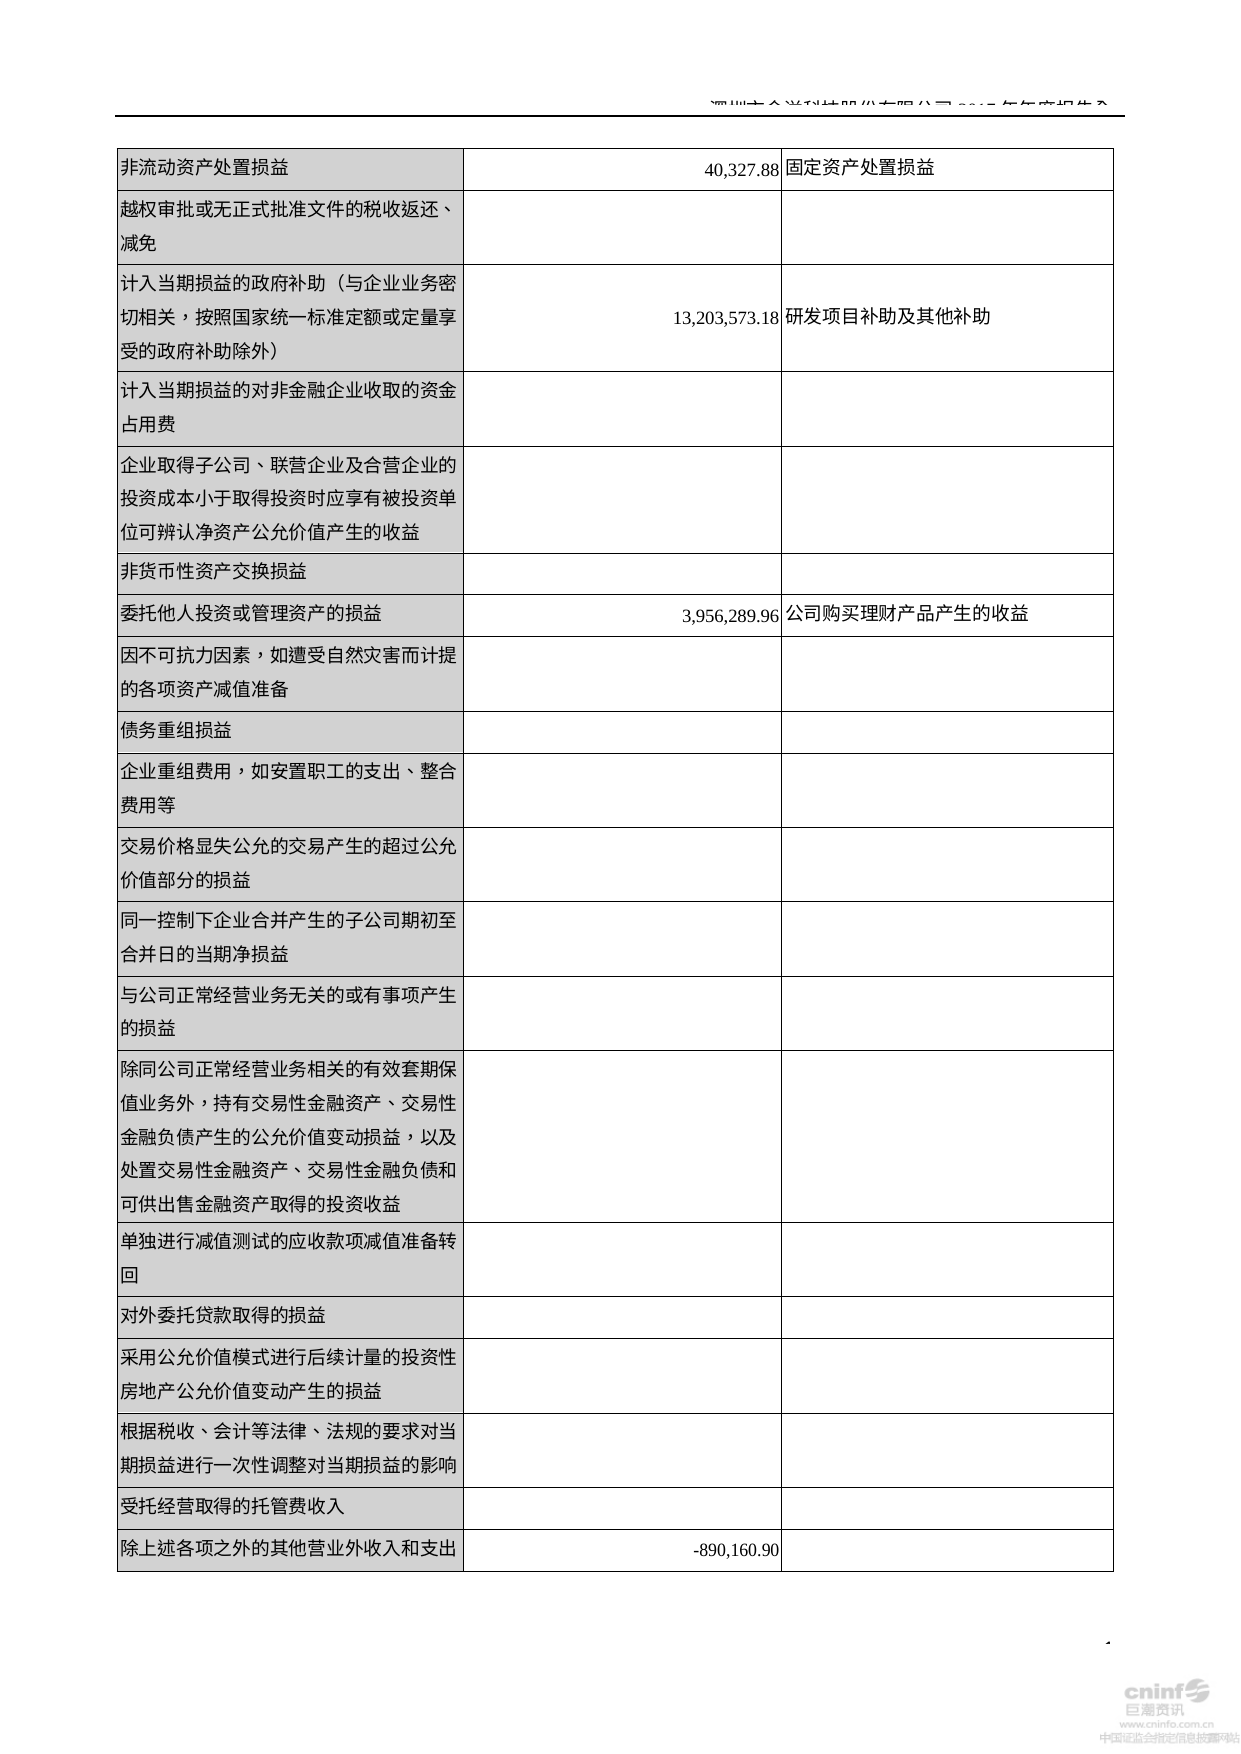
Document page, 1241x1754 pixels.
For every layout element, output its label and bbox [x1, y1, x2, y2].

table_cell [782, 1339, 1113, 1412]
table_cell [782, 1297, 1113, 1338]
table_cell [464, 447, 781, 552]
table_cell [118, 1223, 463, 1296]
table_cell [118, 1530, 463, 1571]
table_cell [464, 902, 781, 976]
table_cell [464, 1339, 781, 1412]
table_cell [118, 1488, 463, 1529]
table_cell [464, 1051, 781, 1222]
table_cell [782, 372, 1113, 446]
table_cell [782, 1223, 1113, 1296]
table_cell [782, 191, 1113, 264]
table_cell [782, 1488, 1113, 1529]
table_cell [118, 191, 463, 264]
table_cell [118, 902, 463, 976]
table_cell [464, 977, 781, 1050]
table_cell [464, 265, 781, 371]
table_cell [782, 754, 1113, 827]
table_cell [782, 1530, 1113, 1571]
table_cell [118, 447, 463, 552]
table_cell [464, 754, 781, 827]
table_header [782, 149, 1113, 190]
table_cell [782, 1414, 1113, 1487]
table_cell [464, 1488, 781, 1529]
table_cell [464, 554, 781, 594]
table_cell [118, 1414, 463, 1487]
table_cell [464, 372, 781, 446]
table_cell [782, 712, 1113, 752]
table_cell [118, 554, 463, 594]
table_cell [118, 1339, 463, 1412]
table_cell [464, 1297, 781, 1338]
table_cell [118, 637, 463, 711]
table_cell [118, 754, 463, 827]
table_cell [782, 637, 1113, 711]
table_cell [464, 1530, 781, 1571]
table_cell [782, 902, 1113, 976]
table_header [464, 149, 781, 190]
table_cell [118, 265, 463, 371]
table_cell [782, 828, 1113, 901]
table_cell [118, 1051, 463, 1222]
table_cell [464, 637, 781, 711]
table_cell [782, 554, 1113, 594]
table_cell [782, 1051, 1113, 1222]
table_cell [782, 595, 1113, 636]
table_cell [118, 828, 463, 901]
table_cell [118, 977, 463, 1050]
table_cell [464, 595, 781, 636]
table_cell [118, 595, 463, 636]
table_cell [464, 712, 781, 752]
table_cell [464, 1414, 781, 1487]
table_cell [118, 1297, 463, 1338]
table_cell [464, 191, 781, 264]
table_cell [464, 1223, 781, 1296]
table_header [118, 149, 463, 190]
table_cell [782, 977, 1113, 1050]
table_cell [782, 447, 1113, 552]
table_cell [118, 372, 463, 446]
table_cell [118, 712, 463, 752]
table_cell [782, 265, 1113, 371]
picture [1099, 1673, 1241, 1754]
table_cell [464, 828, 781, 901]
